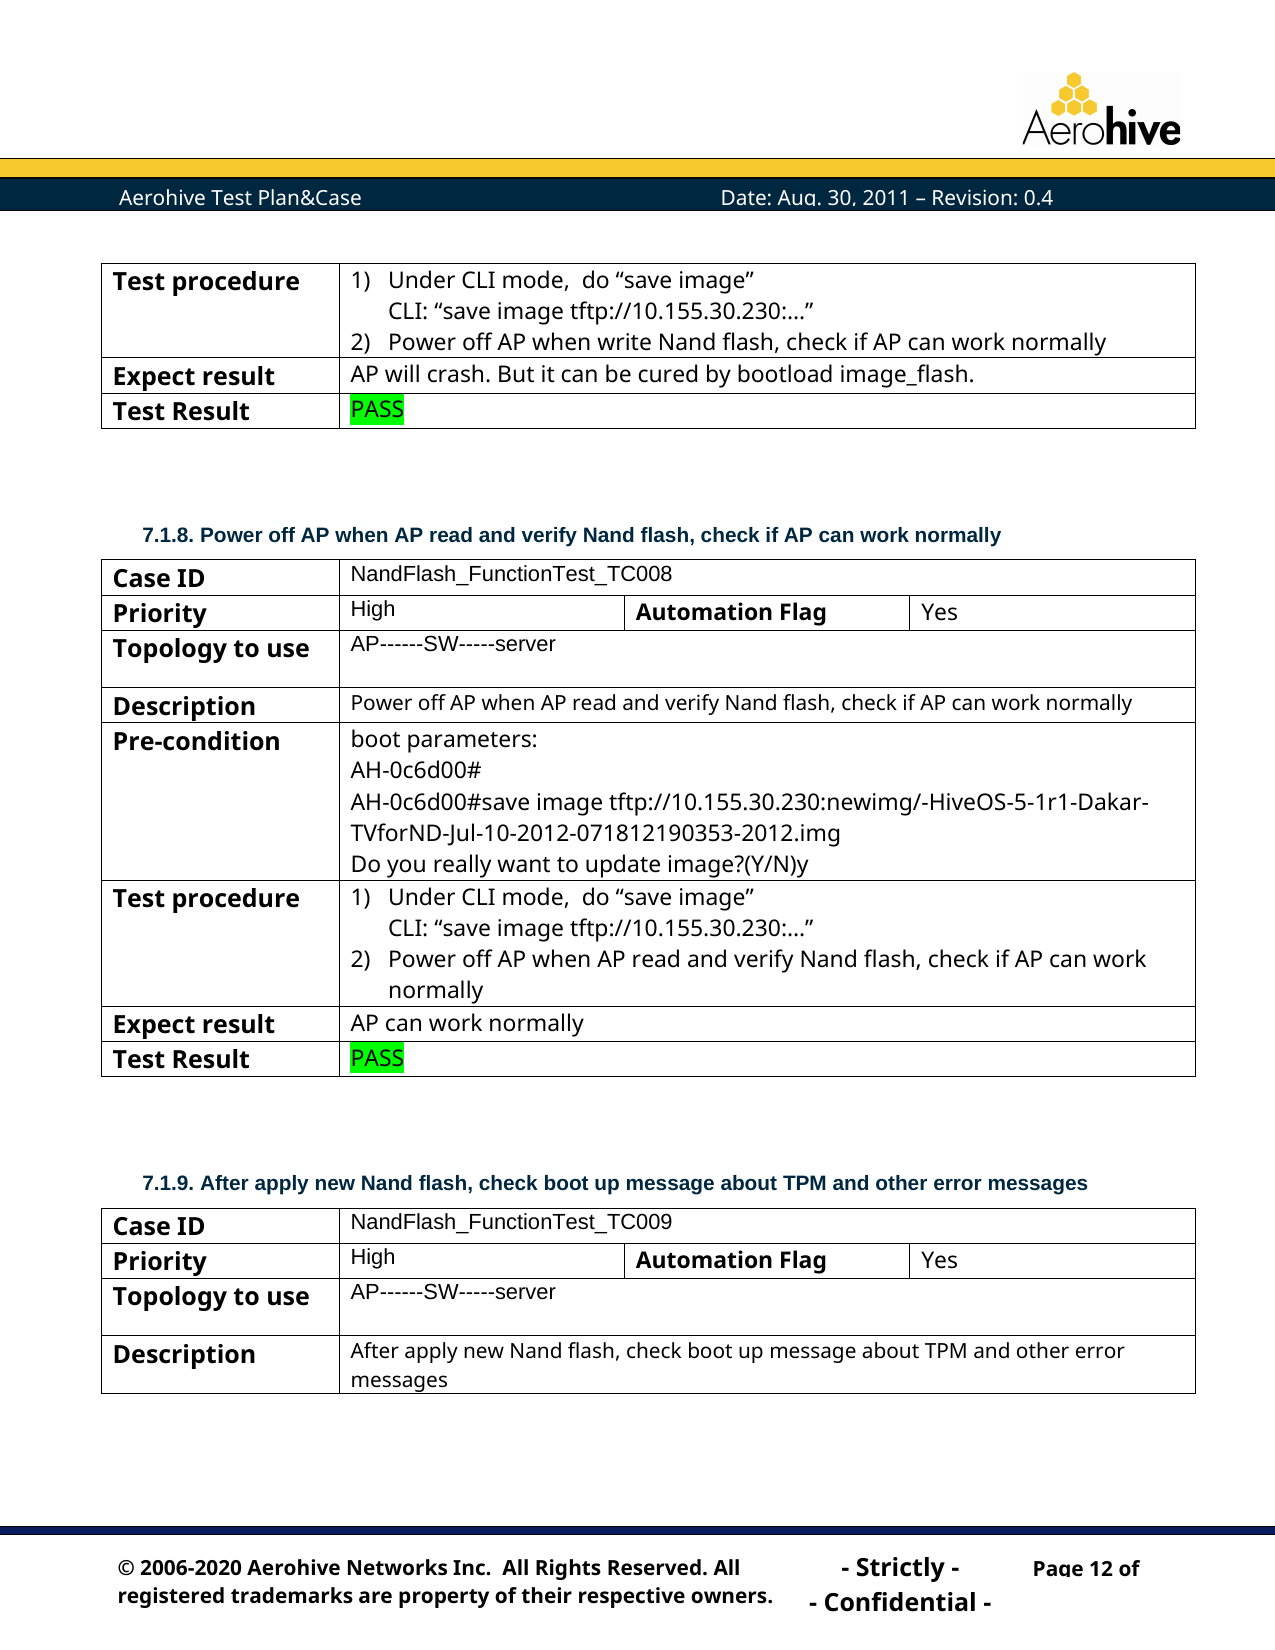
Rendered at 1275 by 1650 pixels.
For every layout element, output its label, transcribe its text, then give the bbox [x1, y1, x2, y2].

table_cell AP will crash. But it can be cured by bootload image_flash. [340, 358, 1195, 392]
table_cell AP------SW-----server [340, 631, 1195, 687]
table_cell AP------SW-----server [340, 1279, 1195, 1335]
table_cell Under CLI mode, do “save image” CLI: “save image tftp://10.155.30.230:…” Power off AP when write Nand flash, check if AP can work normally [340, 264, 1195, 357]
table_cell AP can work normally [340, 1007, 1195, 1041]
table_cell Expect result [102, 1007, 339, 1041]
table_cell Yes [910, 1244, 1195, 1278]
table_cell Test procedure [102, 881, 339, 1006]
table_cell Description [102, 1336, 339, 1393]
table_cell High [340, 596, 624, 629]
table_cell Expect result [102, 358, 339, 392]
table_cell PASS [340, 394, 1195, 427]
table_cell Automation Flag [625, 1244, 909, 1278]
subtitle Power off AP when AP read and verify Nand flash, check if AP can work normally [142, 523, 1162, 547]
table_header NandFlash_FunctionTest_TC009 [340, 1209, 1195, 1243]
table_header NandFlash_FunctionTest_TC008 [340, 560, 1195, 594]
subtitle After apply new Nand flash, check boot up message about TPM and other error messages [142, 1171, 1162, 1195]
table_cell Description [102, 688, 339, 722]
table_cell Power off AP when AP read and verify Nand flash, check if AP can work normally [340, 688, 1195, 722]
table_cell After apply new Nand flash, check boot up message about TPM and other error messages [340, 1336, 1195, 1393]
table_cell Topology to use [102, 1279, 339, 1335]
table_cell Pre-condition [102, 723, 339, 879]
table_cell Test Result [102, 394, 339, 427]
table_header Case ID [102, 1209, 339, 1243]
picture [1022, 72, 1181, 145]
table_cell PASS [340, 1042, 1195, 1076]
table_cell Test procedure [102, 264, 339, 357]
table_cell Yes [910, 596, 1195, 629]
table_cell boot parameters: AH-0c6d00# AH-0c6d00#save image tftp://10.155.30.230:newimg/-HiveOS-5-1r1-Dakar-TVforND-Jul-10-2012-071812190353-2012.img Do you really want to update image?(Y/N)y [340, 723, 1195, 879]
table_cell Automation Flag [625, 596, 909, 629]
table_cell Under CLI mode, do “save image” CLI: “save image tftp://10.155.30.230:…” Power off AP when AP read and verify Nand flash, check if AP can work normally [340, 881, 1195, 1006]
table_cell Priority [102, 596, 339, 629]
table_header Case ID [102, 560, 339, 594]
table_cell Topology to use [102, 631, 339, 687]
table_cell Test Result [102, 1042, 339, 1076]
table_cell High [340, 1244, 624, 1278]
table_cell Priority [102, 1244, 339, 1278]
